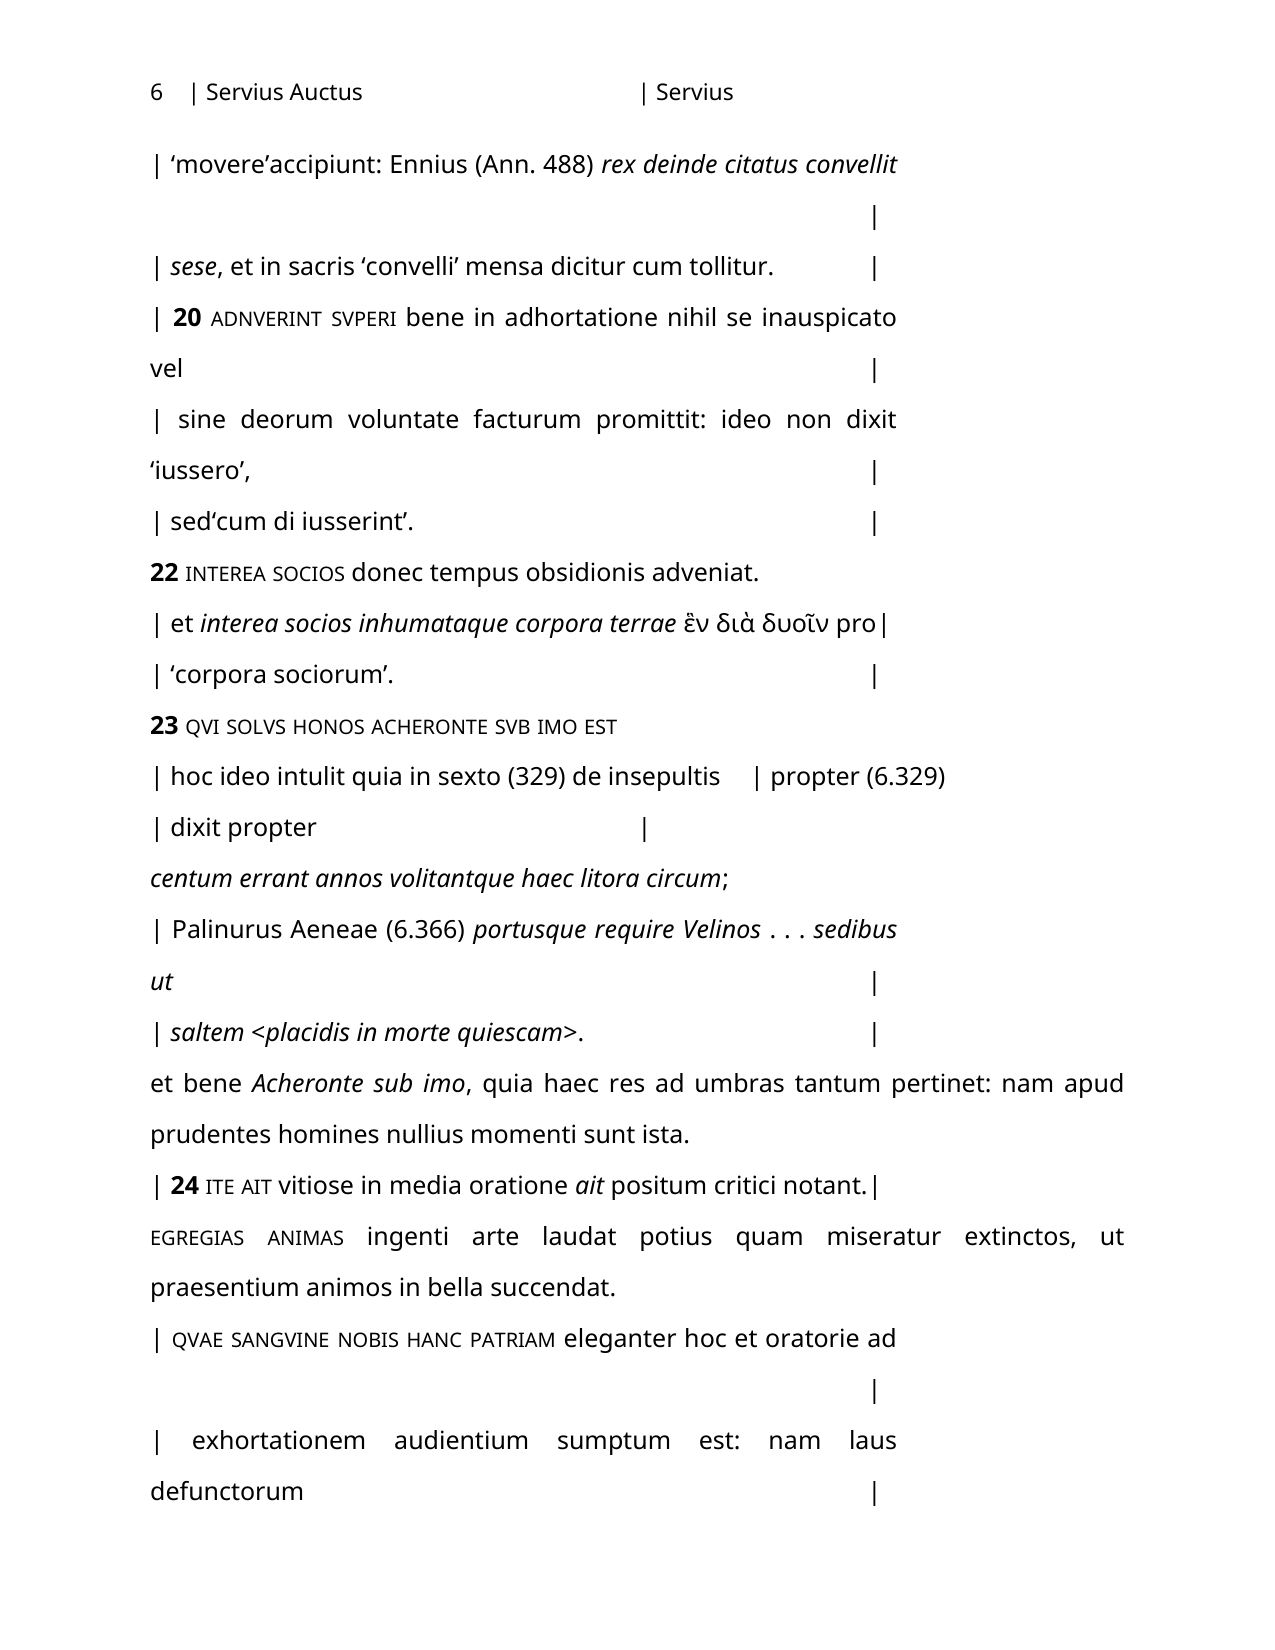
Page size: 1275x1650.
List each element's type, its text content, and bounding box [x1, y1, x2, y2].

text | 20 adnverint svperi bene in adhortatione nihil se inauspicato vel | [150, 299, 897, 385]
text egregias animas ingenti arte laudat potius quam miseratur extinctos, ut praesentium animos in bella succendat. [150, 1218, 1125, 1303]
text et bene Acheronte sub imo, quia haec res ad umbras tantum pertinet: nam apud prudentes homines nullius momenti sunt ista. [150, 1065, 1125, 1150]
text | ‘movere’accipiunt: Ennius (Ann. 488) rex deinde citatus convellit | [150, 146, 897, 232]
text | qvae sangvine nobis hanc patriam eleganter hoc et oratorie ad | [150, 1320, 897, 1406]
text | sese, et in sacris ‘convelli’ mensa dicitur cum tollitur. | [150, 248, 897, 283]
text | ‘corpora sociorum’. | [150, 657, 897, 691]
text | 24 ite ait vitiose in media oratione ait positum critici notant. | [150, 1167, 897, 1201]
text | exhortationem audientium sumptum est: nam laus defunctorum | [150, 1422, 897, 1508]
text 22 interea socios donec tempus obsidionis adveniat. [150, 555, 1125, 589]
text centum errant annos volitantque haec litora circum; [150, 861, 1125, 895]
text | hoc ideo intulit quia in sexto (329) de insepultis | propter (6.329) [150, 759, 1125, 793]
text | saltem <placidis in morte quiescam>. | [150, 1014, 897, 1048]
text 23 qvi solvs honos acheronte svb imo est [150, 708, 1125, 742]
text | dixit propter | [150, 810, 1125, 844]
text | Palinurus Aeneae (6.366) portusque require Velinos . . . sedibus ut | [150, 912, 897, 997]
text | sed‘cum di iusserint’. | [150, 504, 897, 538]
text | sine deorum voluntate facturum promittit: ideo non dixit ‘iussero’, | [150, 402, 897, 487]
text | et interea socios inhumataque corpora terrae ἓν διὰ δυοῖν pro | [150, 606, 897, 640]
